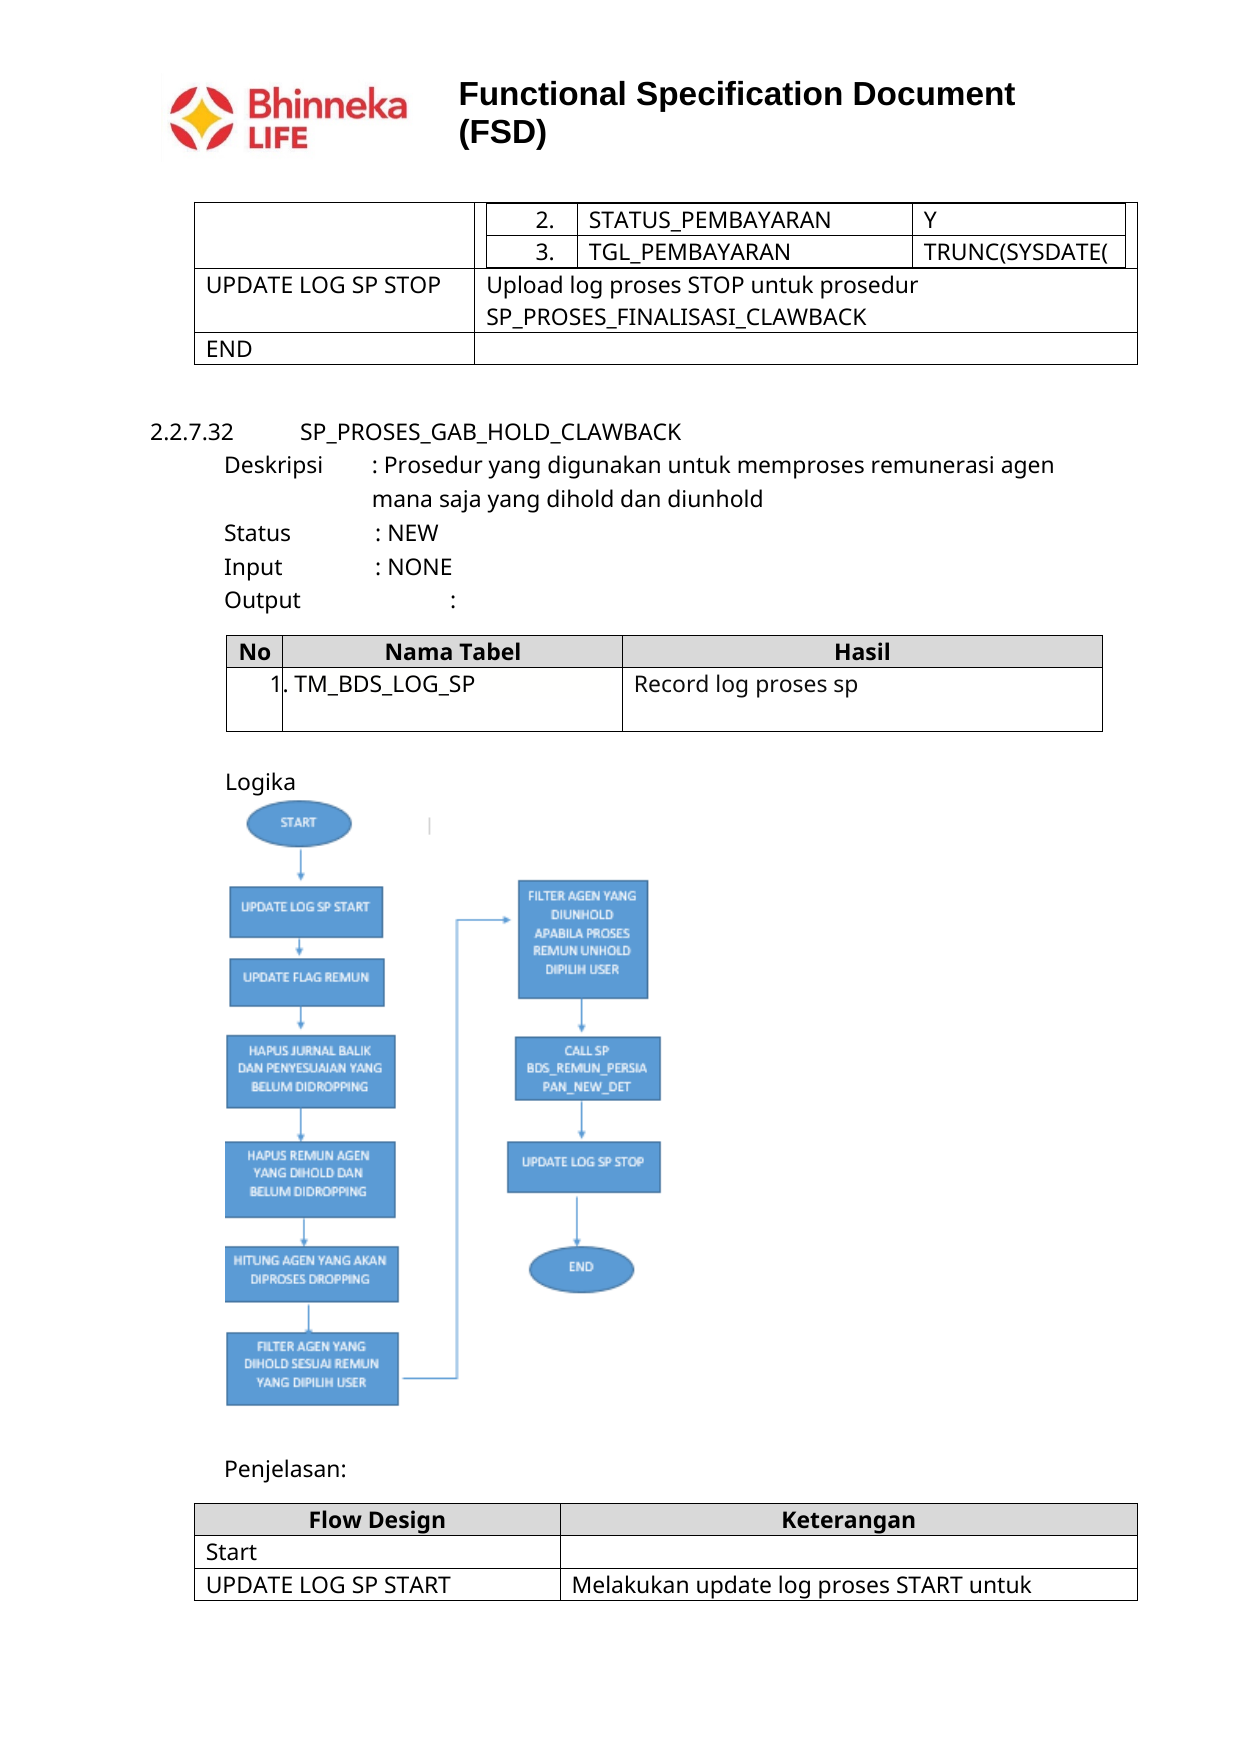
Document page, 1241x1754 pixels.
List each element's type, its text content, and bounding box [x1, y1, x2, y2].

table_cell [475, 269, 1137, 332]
subtitle SP_PROSES_GAB_HOLD_CLAWBACK [150, 416, 1090, 447]
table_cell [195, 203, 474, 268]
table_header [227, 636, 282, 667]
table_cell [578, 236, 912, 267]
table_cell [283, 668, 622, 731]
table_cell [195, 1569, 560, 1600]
list Deskripsi : Prosedur yang digunakan untuk memproses remunerasi agen mana saja yang dihold dan diunhold [224, 449, 1090, 514]
list Logika [225, 765, 1090, 797]
list Input : NONE [224, 551, 1090, 582]
list Status : NEW [224, 517, 1090, 548]
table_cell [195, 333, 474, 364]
picture [161, 73, 415, 162]
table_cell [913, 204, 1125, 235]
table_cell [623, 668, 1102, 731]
list Penjelasan: [224, 1452, 1090, 1484]
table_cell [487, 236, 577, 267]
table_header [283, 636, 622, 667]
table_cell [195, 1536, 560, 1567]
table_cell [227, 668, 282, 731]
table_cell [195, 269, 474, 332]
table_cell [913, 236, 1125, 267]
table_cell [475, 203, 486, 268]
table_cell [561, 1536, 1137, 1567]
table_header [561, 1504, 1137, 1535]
picture [225, 799, 668, 1417]
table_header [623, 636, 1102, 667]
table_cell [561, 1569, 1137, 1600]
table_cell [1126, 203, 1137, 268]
list Output : [224, 584, 1090, 616]
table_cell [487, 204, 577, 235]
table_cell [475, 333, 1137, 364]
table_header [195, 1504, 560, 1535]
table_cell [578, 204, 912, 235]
